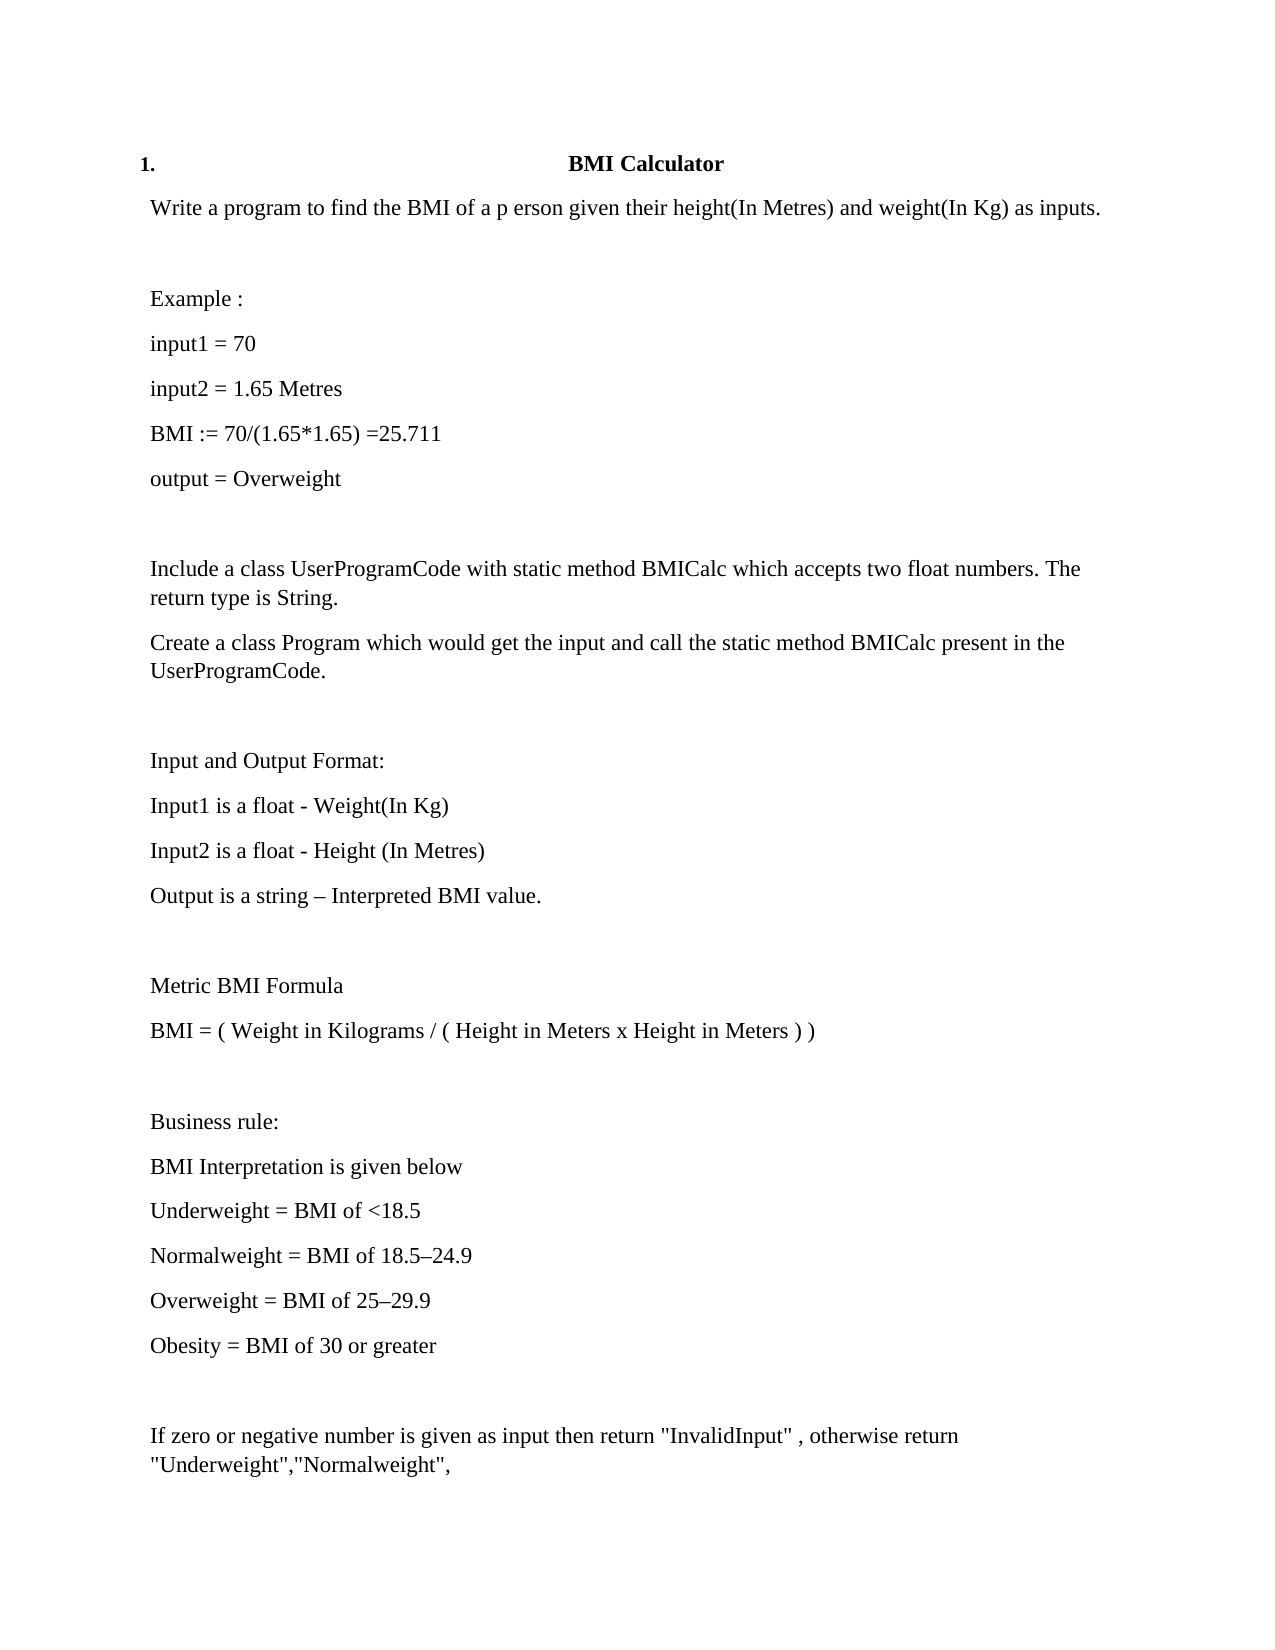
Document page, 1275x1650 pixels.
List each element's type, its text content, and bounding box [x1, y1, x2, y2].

text BMI := 70/(1.65*1.65) =25.711 [150, 420, 1137, 446]
text input2 = 1.65 Metres [150, 375, 1137, 401]
text Output is a string – Interpreted BMI value. [150, 882, 1137, 909]
text output = Overweight [150, 465, 1137, 491]
text BMI = ( Weight in Kilograms / ( Height in Meters x Height in Meters ) ) [150, 1017, 1137, 1044]
text Input1 is a float - Weight(In Kg) Input2 is a float - Height (In Metres) [150, 793, 487, 864]
subtitle BMI Calculator [139, 150, 1136, 176]
text Business rule: [150, 1108, 1137, 1134]
text Create a class Program which would get the input and call the static method BMICalc present in the UserProgramCode. [150, 629, 1068, 684]
text Input and Output Format: [150, 748, 1137, 774]
text Example : [150, 284, 1137, 311]
text Include a class UserProgramCode with static method BMICalc which accepts two float numbers. The return type is String. [150, 555, 1084, 610]
text Metric BMI Formula [150, 972, 1137, 999]
text BMI Interpretation is given below Underweight = BMI of <18.5 Normalweight = BMI of 18.5–24.9 Overweight = BMI of 25–29.9 Obesity = BMI of 30 or greater [150, 1153, 474, 1358]
text input1 = 70 [150, 330, 1137, 356]
text Write a program to find the BMI of a p erson given their height(In Metres) and weight(In Kg) as inputs. [150, 194, 1137, 221]
text If zero or negative number is given as input then return "InvalidInput" , otherwise return "Underweight","Normalweight", [150, 1422, 1137, 1477]
